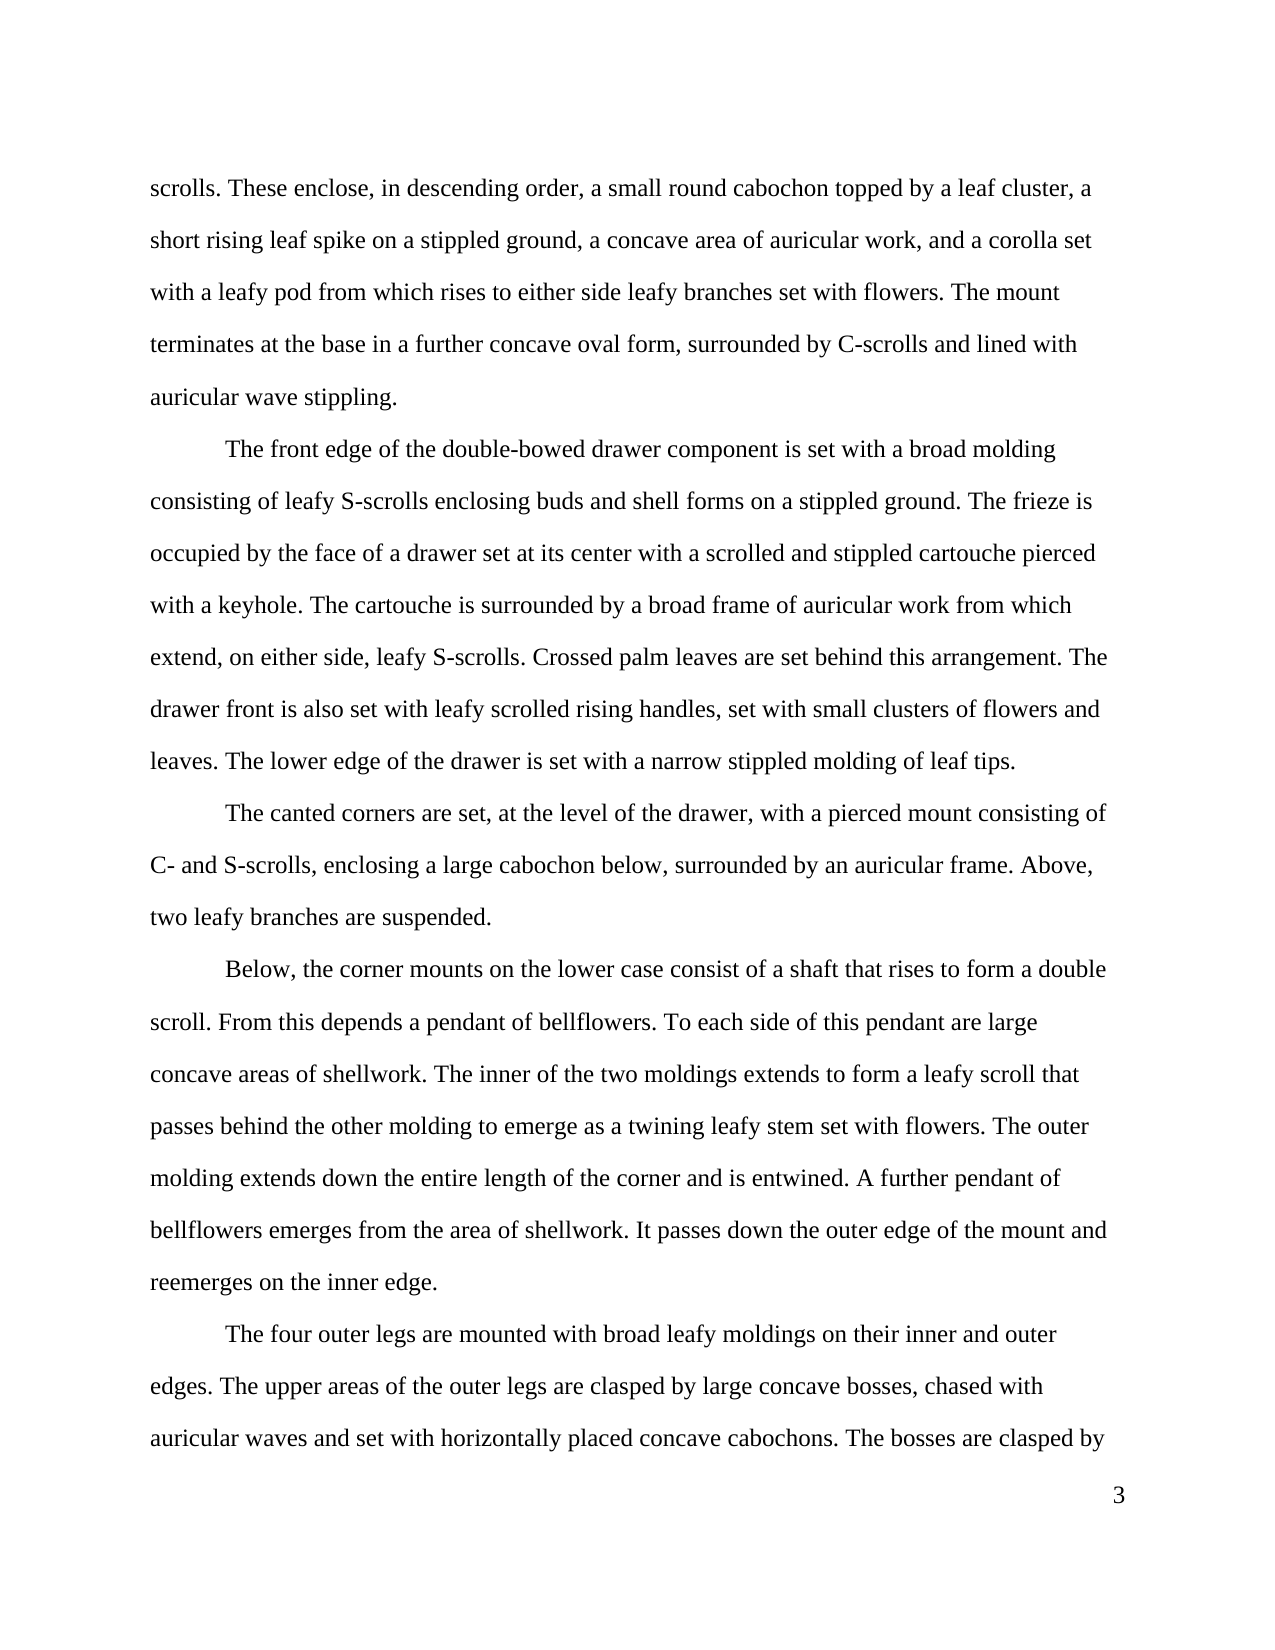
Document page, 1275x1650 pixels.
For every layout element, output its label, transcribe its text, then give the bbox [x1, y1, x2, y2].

text Below, the corner mounts on the lower case consist of a shaft that rises to form a double scroll. From this depends a pendant of bellflowers. To each side of this pendant are large concave areas of shellwork. The inner of the two moldings extends to form a leafy scroll that passes behind the other molding to emerge as a twining leafy stem set with flowers. The outer molding extends down the entire length of the corner and is entwined. A further pendant of bellflowers emerges from the area of shellwork. It passes down the outer edge of the mount and reemerges on the inner edge. [150, 931, 1125, 1296]
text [150, 1296, 1125, 1452]
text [150, 150, 1125, 410]
text The canted corners are set, at the level of the drawer, with a pierced mount consisting of C- and S-scrolls, enclosing a large cabochon below, surrounded by an auricular frame. Above, two leafy branches are suspended. [150, 775, 1125, 931]
text The front edge of the double-bowed drawer component is set with a broad molding consisting of leafy S-scrolls enclosing buds and shell forms on a stippled ground. The frieze is occupied by the face of a drawer set at its center with a scrolled and stippled cartouche pierced with a keyhole. The cartouche is surrounded by a broad frame of auricular work from which extend, on either side, leafy S-scrolls. Crossed palm leaves are set behind this arrangement. The drawer front is also set with leafy scrolled rising handles, set with small clusters of flowers and leaves. The lower edge of the drawer is set with a narrow stippled molding of leaf tips. [150, 410, 1125, 775]
